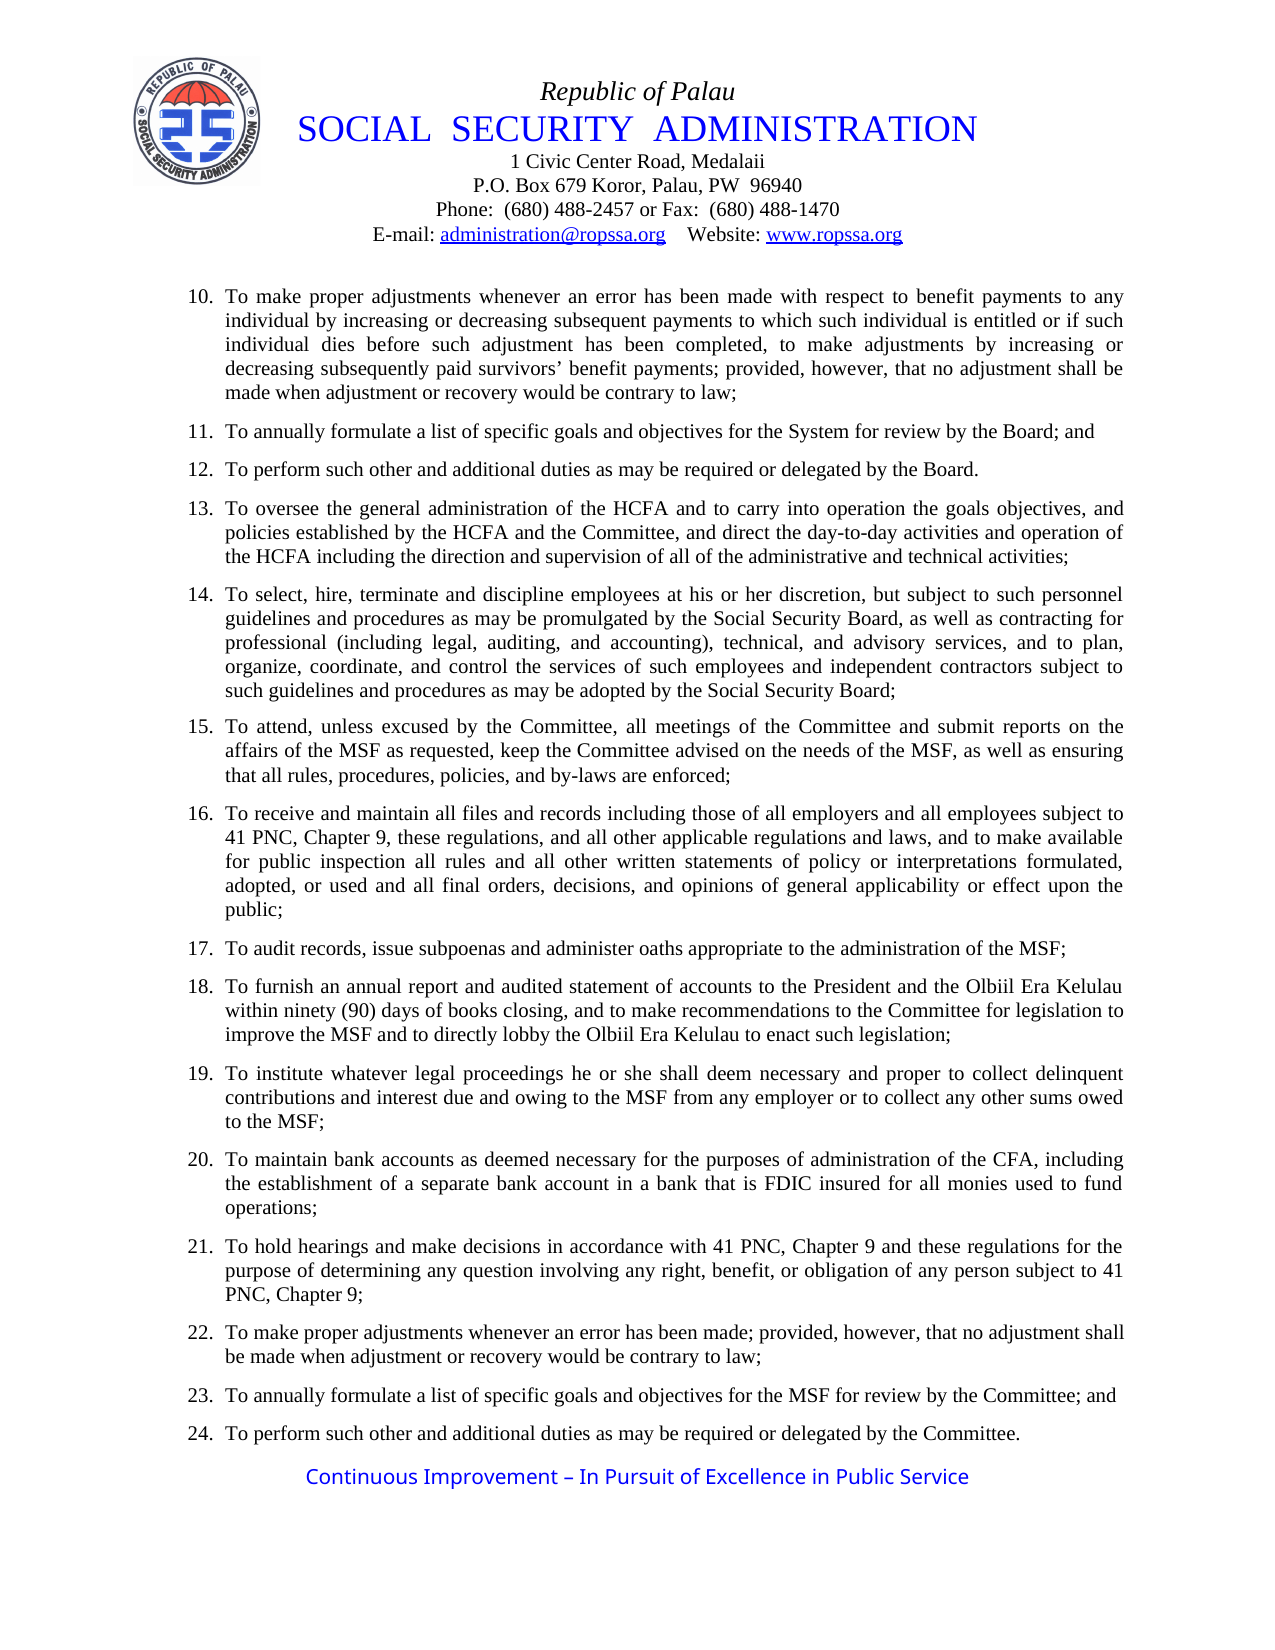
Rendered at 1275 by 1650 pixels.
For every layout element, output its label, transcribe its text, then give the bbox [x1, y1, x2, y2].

list To furnish an annual report and audited statement of accounts to the President and the Olbiil Era Kelulau within ninety (90) days of books closing, and to make recommendations to the Committee for legislation to improve the MSF and to directly lobby the Olbiil Era Kelulau to enact such legislation; [187, 974, 1125, 1046]
list To receive and maintain all files and records including those of all employers and all employees subject to 41 PNC, Chapter 9, these regulations, and all other applicable regulations and laws, and to make available for public inspection all rules and all other written statements of policy or interpretations formulated, adopted, or used and all final orders, decisions, and opinions of general applicability or effect upon the public; [187, 801, 1125, 921]
list To attend, unless excused by the Committee, all meetings of the Committee and submit reports on the affairs of the MSF as requested, keep the Committee advised on the needs of the MSF, as well as ensuring that all rules, procedures, policies, and by-laws are enforced; [187, 714, 1125, 787]
list To maintain bank accounts as deemed necessary for the purposes of administration of the CFA, including the establishment of a separate bank account in a bank that is FDIC insured for all monies used to fund operations; [187, 1147, 1125, 1219]
list To audit records, issue subpoenas and administer oaths appropriate to the administration of the MSF; [187, 936, 1125, 960]
list To perform such other and additional duties as may be required or delegated by the Board. [187, 457, 1125, 481]
picture [132, 56, 261, 186]
list To make proper adjustments whenever an error has been made; provided, however, that no adjustment shall be made when adjustment or recovery would be contrary to law; [187, 1320, 1125, 1368]
list To hold hearings and make decisions in accordance with 41 PNC, Chapter 9 and these regulations for the purpose of determining any question involving any right, benefit, or obligation of any person subject to 41 PNC, Chapter 9; [187, 1234, 1125, 1306]
list To make proper adjustments whenever an error has been made with respect to benefit payments to any individual by increasing or decreasing subsequent payments to which such individual is entitled or if such individual dies before such adjustment has been completed, to make adjustments by increasing or decreasing subsequently paid survivors’ benefit payments; provided, however, that no adjustment shall be made when adjustment or recovery would be contrary to law; [187, 284, 1125, 404]
list To select, hire, terminate and discipline employees at his or her discretion, but subject to such personnel guidelines and procedures as may be promulgated by the Social Security Board, as well as contracting for professional (including legal, auditing, and accounting), technical, and advisory services, and to plan, organize, coordinate, and control the services of such employees and independent contractors subject to such guidelines and procedures as may be adopted by the Social Security Board; [187, 582, 1125, 702]
list To annually formulate a list of specific goals and objectives for the MSF for review by the Committee; and [187, 1383, 1125, 1407]
list To annually formulate a list of specific goals and objectives for the System for review by the Board; and [187, 419, 1125, 443]
list To oversee the general administration of the HCFA and to carry into operation the goals objectives, and policies established by the HCFA and the Committee, and direct the day-to-day activities and operation of the HCFA including the direction and supervision of all of the administrative and technical activities; [187, 496, 1125, 568]
list To perform such other and additional duties as may be required or delegated by the Committee. [187, 1421, 1125, 1445]
list To institute whatever legal proceedings he or she shall deem necessary and proper to collect delinquent contributions and interest due and owing to the MSF from any employer or to collect any other sums owed to the MSF; [187, 1061, 1125, 1133]
